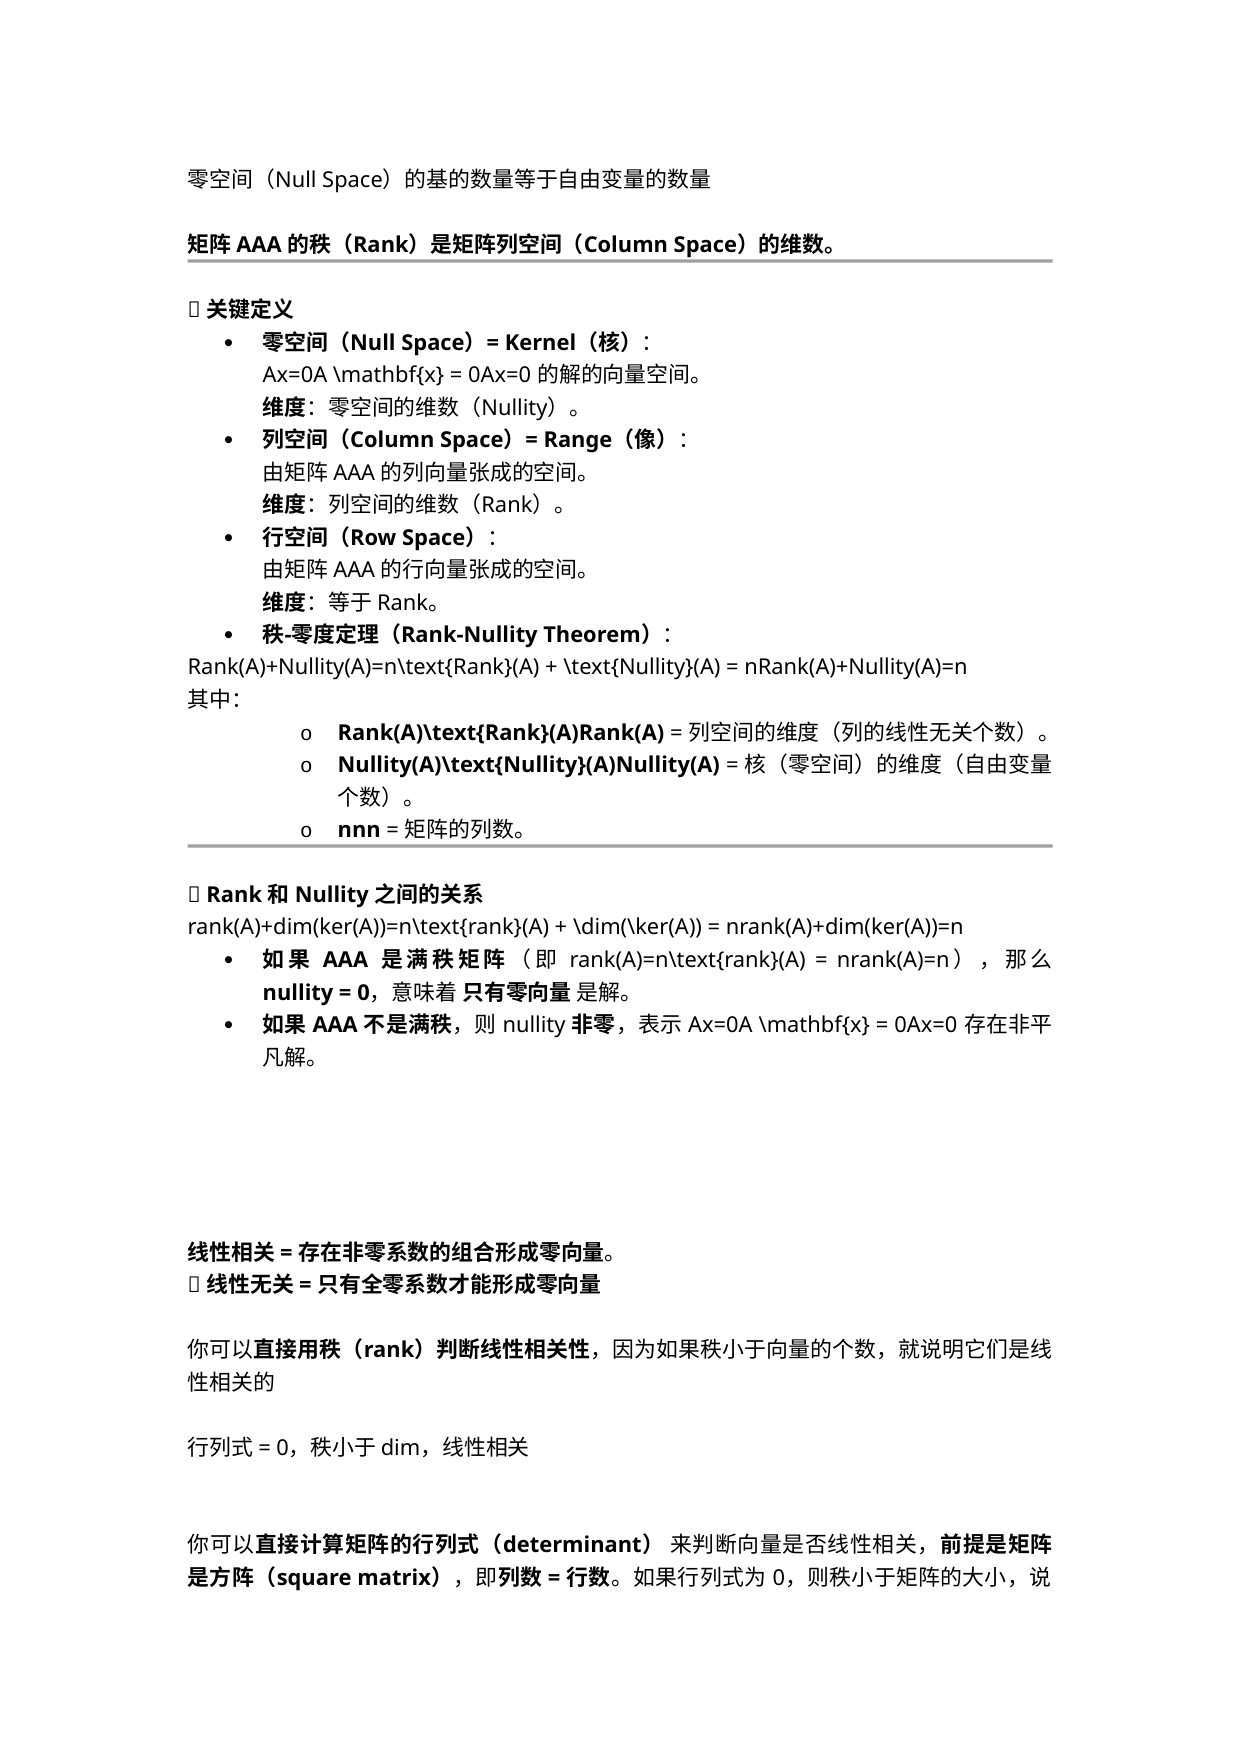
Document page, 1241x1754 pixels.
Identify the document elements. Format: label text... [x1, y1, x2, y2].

text 其中： [187, 682, 1053, 714]
text 零空间（Null Space）的基的数量等于自由变量的数量 [187, 162, 1053, 194]
list 行空间（Row Space）： 由矩阵 AAA 的行向量张成的空间。 维度：等于 Rank。 [225, 519, 1053, 617]
text rank(A)+dim⁡(ker⁡(A))=n\text{rank}(A) + \dim(\ker(A)) = nrank(A)+dim(ker(A))=n [187, 909, 1053, 942]
text 📌 Rank 和 Nullity 之间的关系 [187, 877, 1053, 909]
list Rank(A)\text{Rank}(A)Rank(A) = 列空间的维度（列的线性无关个数）。 [300, 714, 1053, 747]
list Nullity(A)\text{Nullity}(A)Nullity(A) = 核（零空间）的维度（自由变量个数）。 [300, 747, 1053, 812]
text 📌 关键定义 [187, 292, 1053, 324]
text 线性相关 = 存在非零系数的组合形成零向量。 ✅ 线性无关 = 只有全零系数才能形成零向量 [187, 1234, 1053, 1299]
text 矩阵 AAA 的秩（Rank）是矩阵列空间（Column Space）的维数。 [187, 227, 1053, 259]
list 如果 AAA 不是满秩，则 nullity 非零，表示 Ax=0A \mathbf{x} = 0Ax=0 存在非平凡解。 [225, 1007, 1053, 1072]
text 你可以直接用秩（rank）判断线性相关性，因为如果秩小于向量的个数，就说明它们是线性相关的 [187, 1332, 1053, 1397]
list 如果 AAA 是满秩矩阵（即 rank(A)=n\text{rank}(A) = nrank(A)=n），那么 nullity = 0，意味着 只有零向量 是解。 [225, 942, 1053, 1007]
list nnn = 矩阵的列数。 [300, 812, 1053, 844]
text Rank(A)+Nullity(A)=n\text{Rank}(A) + \text{Nullity}(A) = nRank(A)+Nullity(A)=n [187, 649, 1053, 682]
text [187, 1527, 1053, 1592]
list 列空间（Column Space）= Range（像）： 由矩阵 AAA 的列向量张成的空间。 维度：列空间的维数（Rank）。 [225, 422, 1053, 519]
list 秩-零度定理（Rank-Nullity Theorem）： [225, 617, 1053, 649]
list 零空间（Null Space）= Kernel（核）： Ax=0A \mathbf{x} = 0Ax=0 的解的向量空间。 维度：零空间的维数（Nullity）。 [225, 324, 1053, 422]
text 行列式 = 0，秩小于dim，线性相关 [187, 1429, 1053, 1462]
